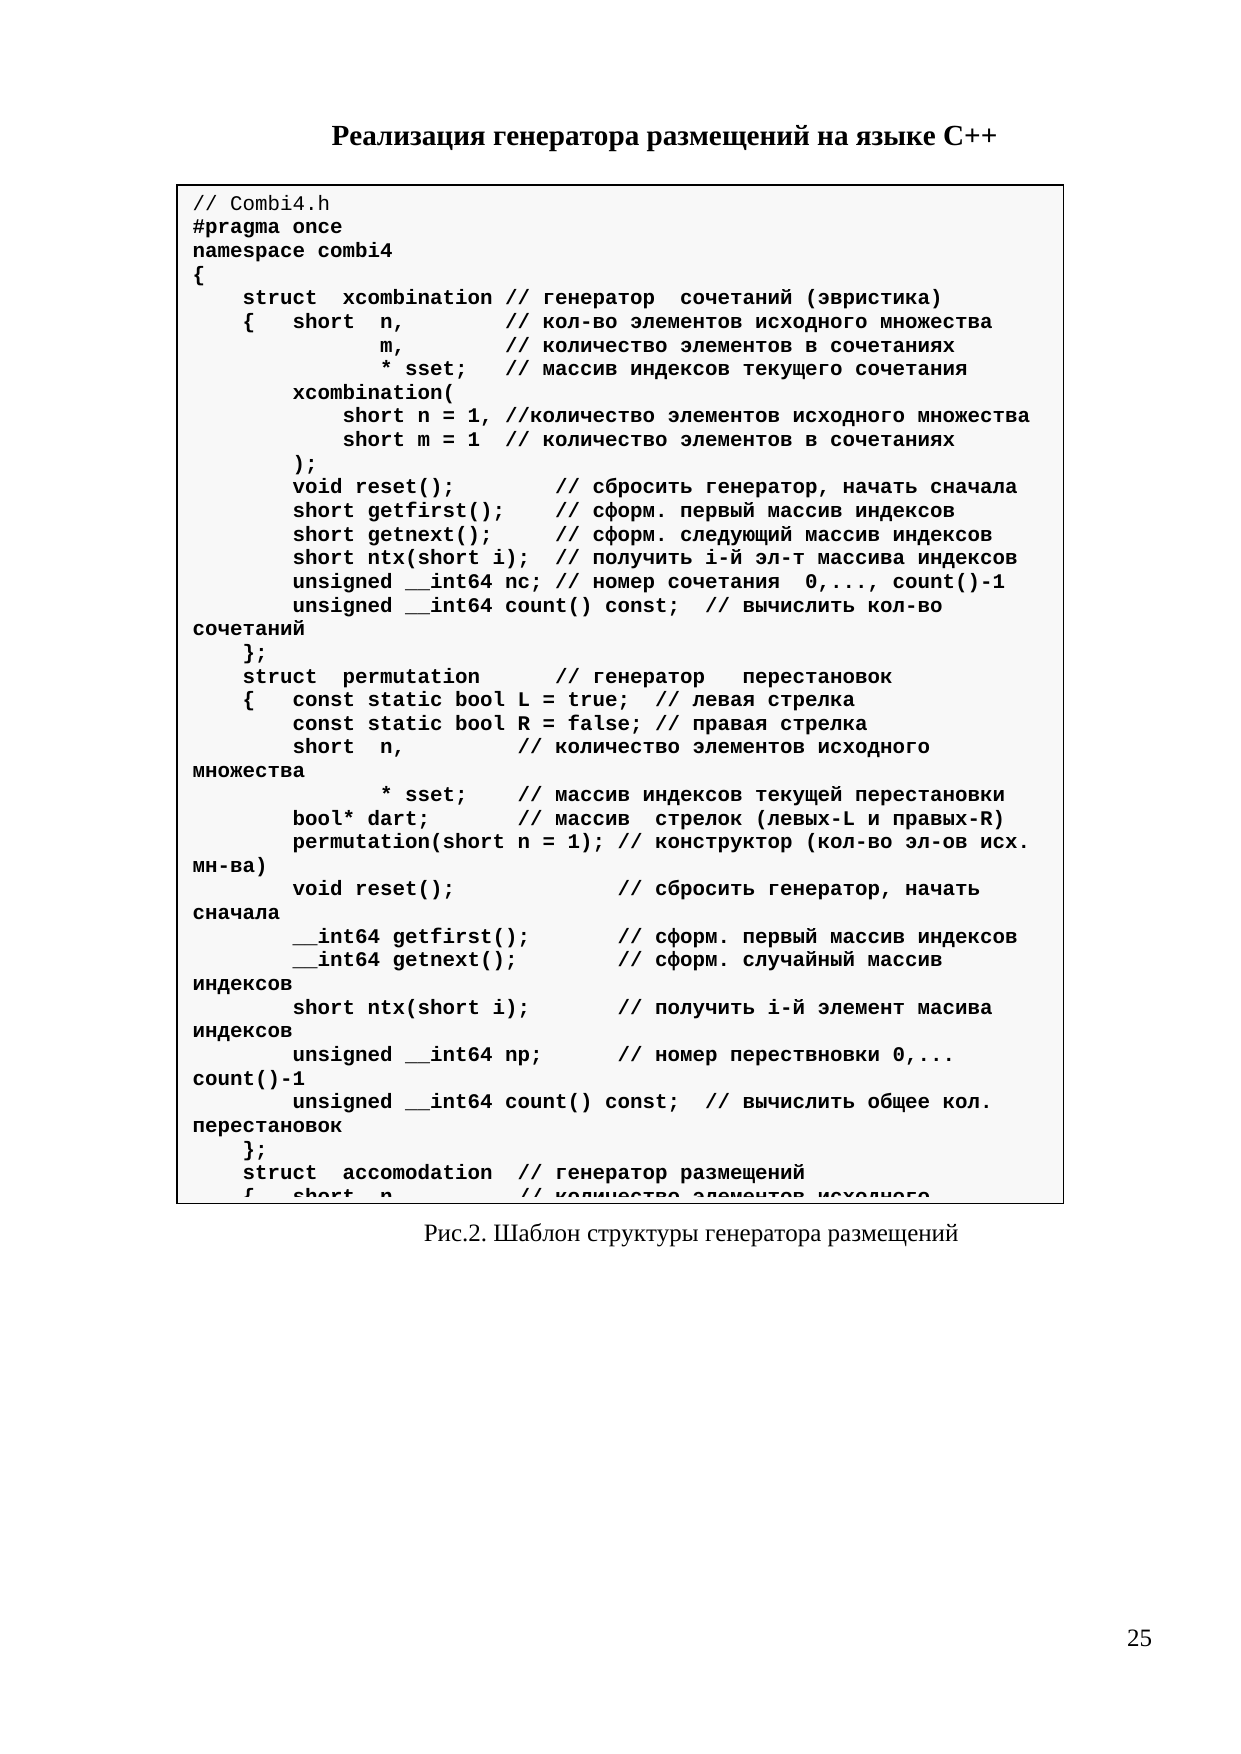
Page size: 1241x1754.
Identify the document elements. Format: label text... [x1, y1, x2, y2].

text Рис.2. Шаблон структуры генератора размещений [177, 1218, 1152, 1247]
text Реализация генератора размещений на языке С++ [177, 118, 1152, 152]
